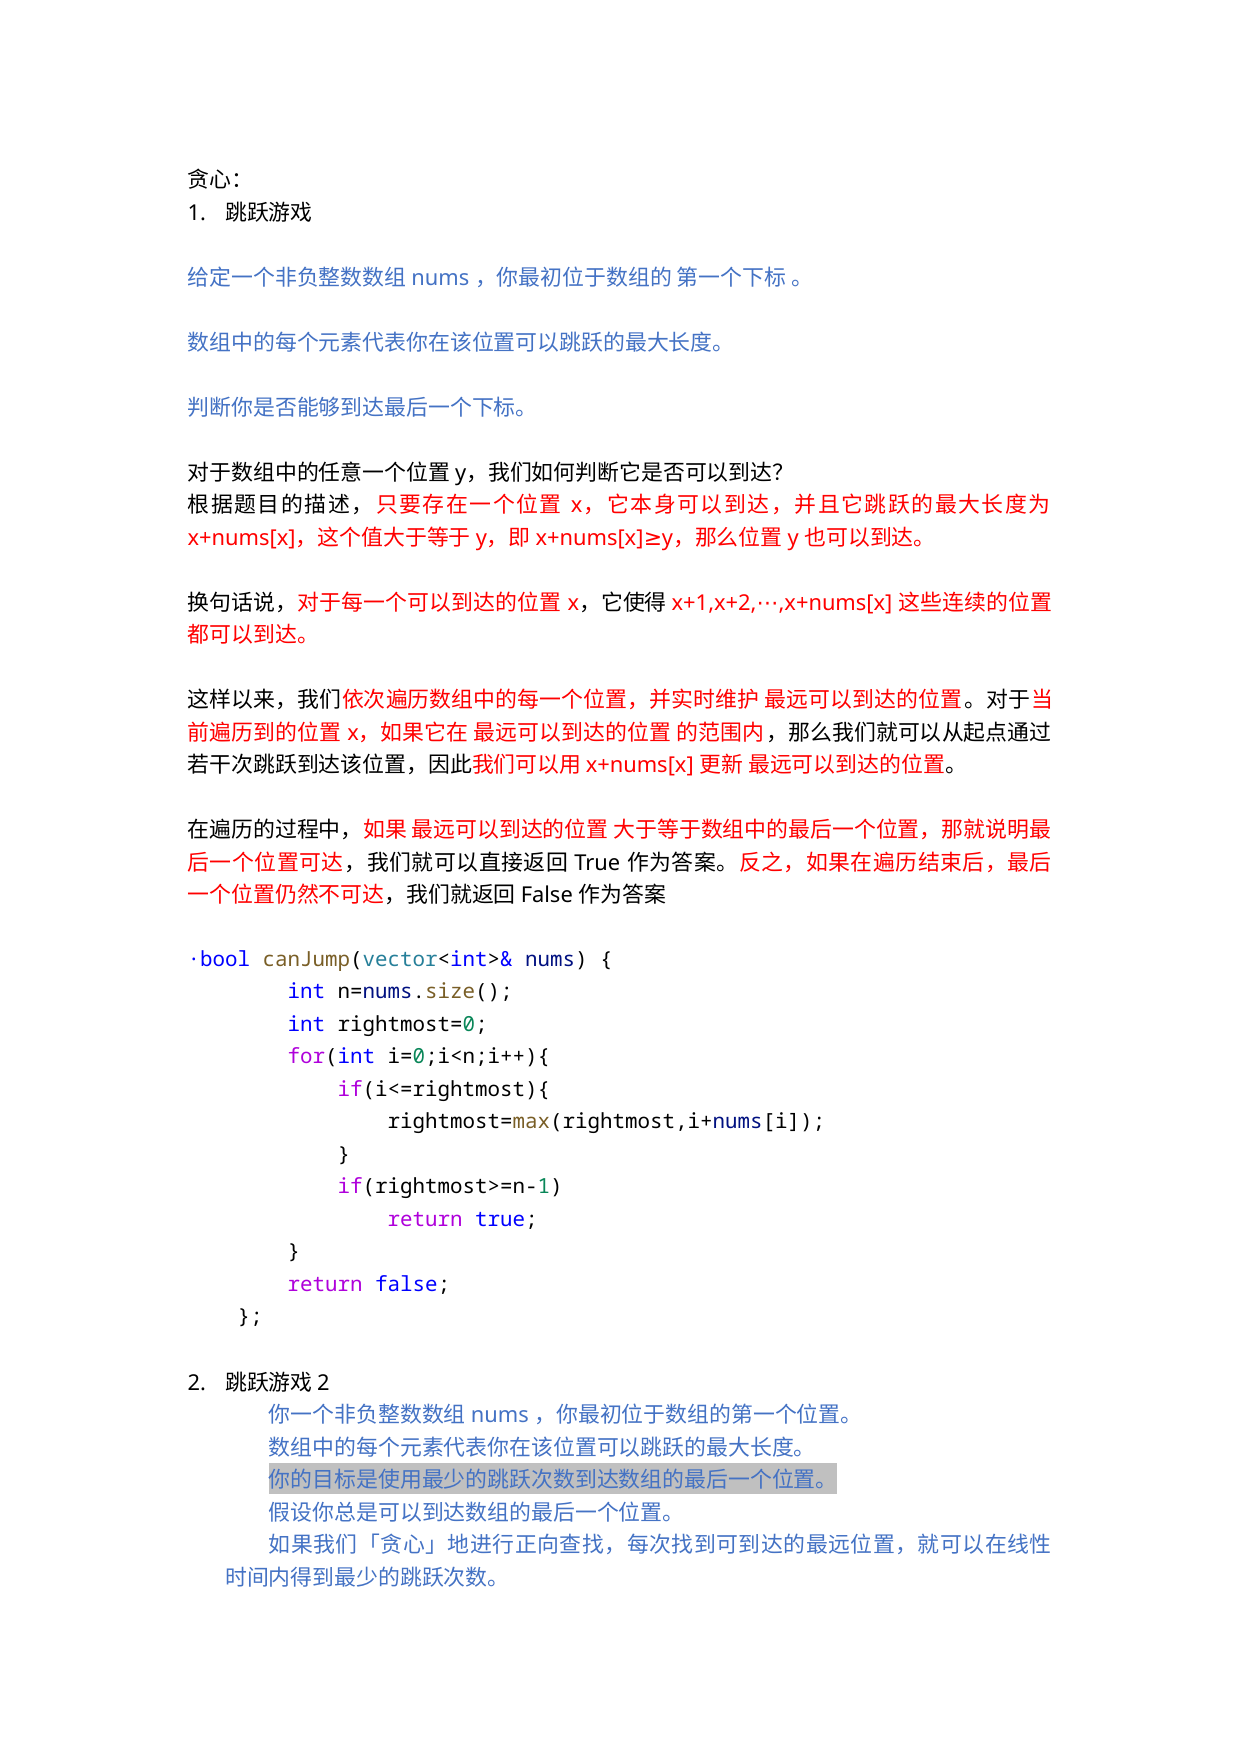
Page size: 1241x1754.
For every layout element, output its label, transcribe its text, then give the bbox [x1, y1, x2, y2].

text int n=nums.size(); [187, 974, 1053, 1007]
text if(i<=rightmost){ [187, 1072, 1053, 1104]
text return true; [187, 1202, 1053, 1234]
text 给定一个非负整数数组 nums ，你最初位于数组的 第一个下标 。 [187, 259, 1053, 292]
list 如果我们「贪心」地进行正向查找，每次找到可到达的最远位置，就可以在线性时间内得到最少的跳跃次数。 [225, 1527, 1053, 1592]
text 贪心： [187, 162, 1053, 194]
list 你一个非负整数数组 nums ，你最初位于数组的第一个位置。 [225, 1397, 1053, 1429]
text return false; [187, 1267, 1053, 1299]
list 跳跃游戏 [187, 194, 1053, 227]
text 这样以来，我们依次遍历数组中的每一个位置，并实时维护 最远可以到达的位置。对于当前遍历到的位置 x，如果它在 最远可以到达的位置 的范围内，那么我们就可以从起点通过若干次跳跃到达该位置，因此我们可以用x+nums[x] 更新 最远可以到达的位置。 [187, 682, 1053, 779]
text if(rightmost>=n-1) [187, 1169, 1053, 1202]
text 对于数组中的任意一个位置 y，我们如何判断它是否可以到达？ [187, 454, 1053, 487]
text 数组中的每个元素代表你在该位置可以跳跃的最大长度。 [187, 324, 1053, 357]
text 判断你是否能够到达最后一个下标。 [187, 389, 1053, 422]
text } [187, 1234, 1053, 1267]
text rightmost=max(rightmost,i+nums[i]); [187, 1104, 1053, 1137]
list 跳跃游戏2 [187, 1364, 1053, 1397]
text ·bool canJump(vector<int>& nums) { [187, 942, 1053, 974]
text for(int i=0;i<n;i++){ [187, 1039, 1053, 1072]
text }; [187, 1299, 1053, 1332]
text int rightmost=0; [187, 1007, 1053, 1039]
text 换句话说，对于每一个可以到达的位置 x，它使得x+1,x+2,⋯,x+nums[x] 这些连续的位置都可以到达。 [187, 584, 1053, 649]
text } [187, 1137, 1053, 1169]
text 在遍历的过程中，如果 最远可以到达的位置 大于等于数组中的最后一个位置，那就说明最后一个位置可达，我们就可以直接返回 True 作为答案。反之，如果在遍历结束后，最后一个位置仍然不可达，我们就返回 False 作为答案 [187, 812, 1053, 909]
list 假设你总是可以到达数组的最后一个位置。 [225, 1494, 1053, 1527]
list 数组中的每个元素代表你在该位置可以跳跃的最大长度。 [225, 1429, 1053, 1462]
list 你的目标是使用最少的跳跃次数到达数组的最后一个位置。 [225, 1462, 1053, 1494]
text 根据题目的描述，只要存在一个位置 x，它本身可以到达，并且它跳跃的最大长度为 x+nums[x]，这个值大于等于 y，即 x+nums[x]≥y，那么位置 y 也可以到达。 [187, 487, 1053, 552]
